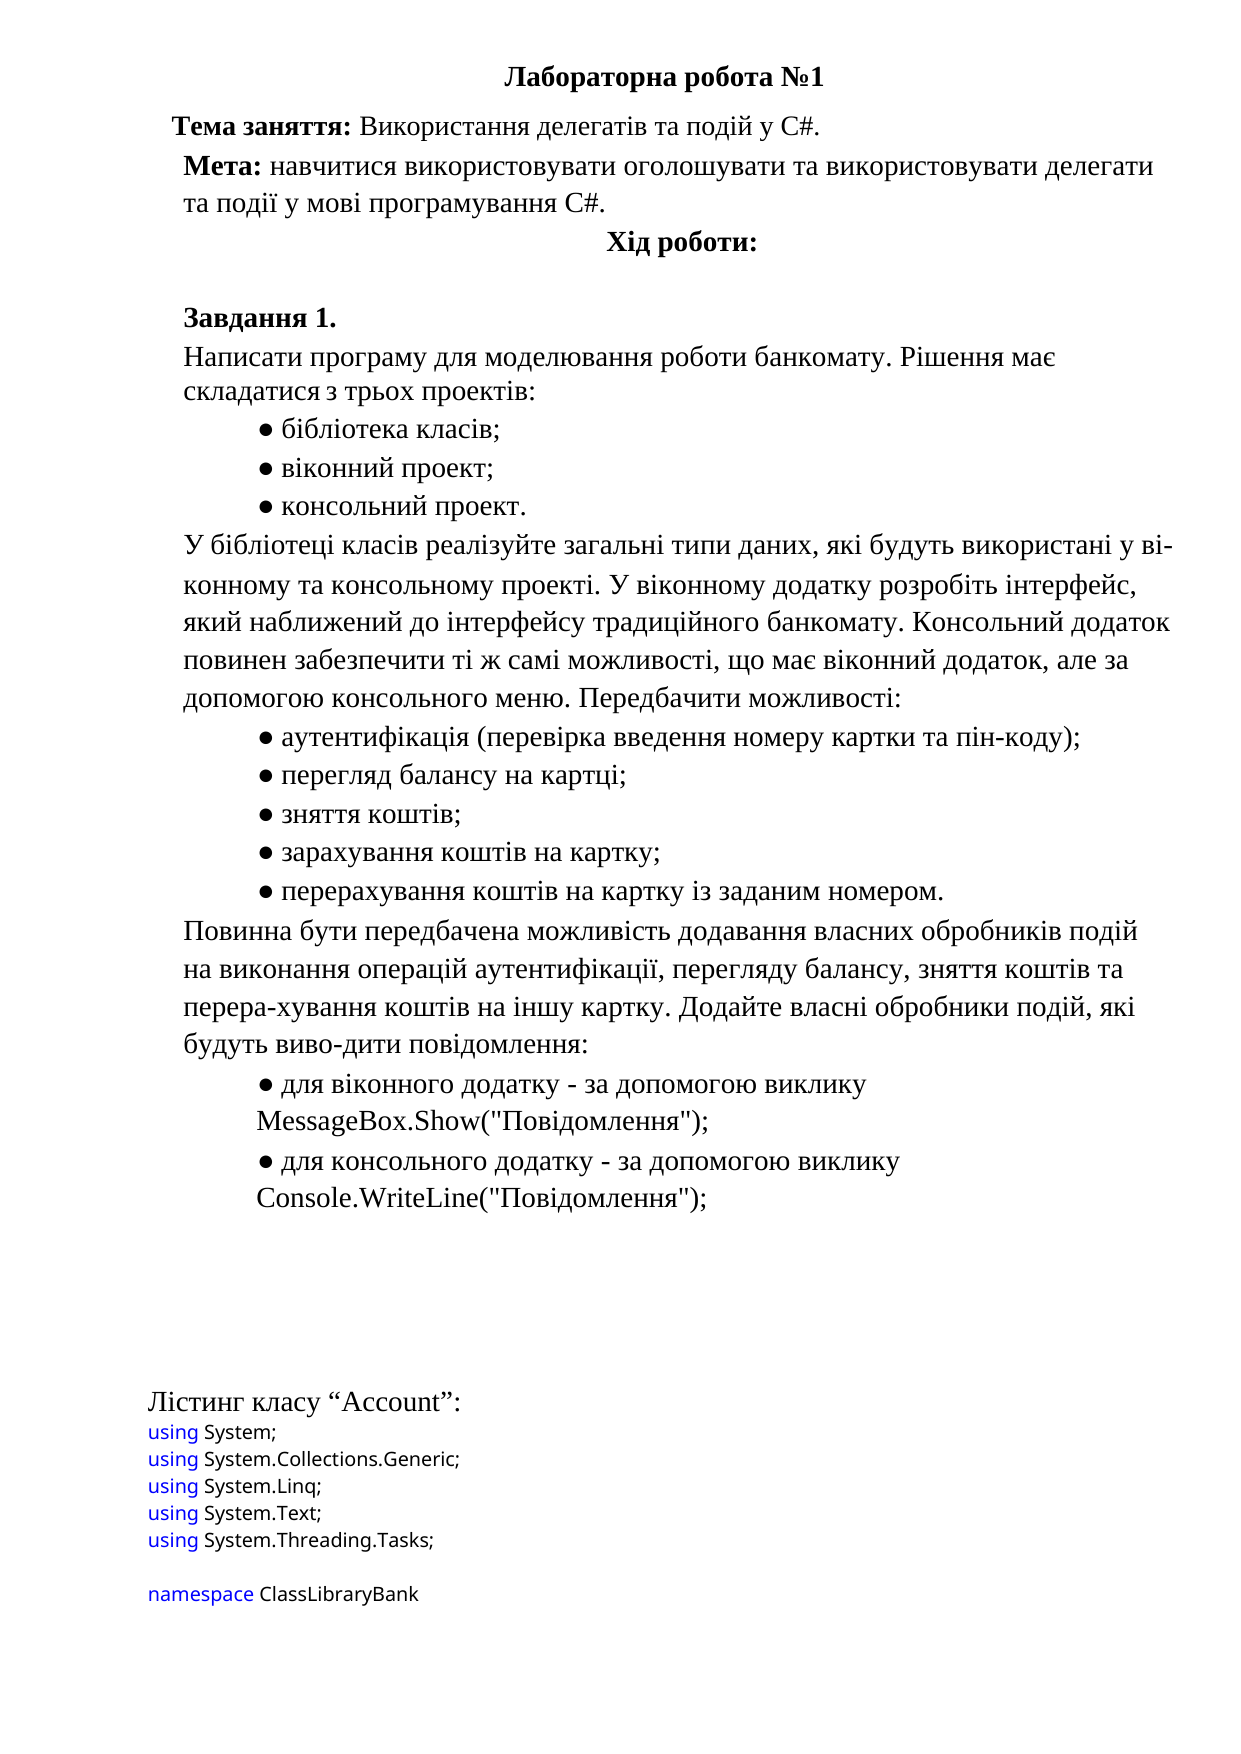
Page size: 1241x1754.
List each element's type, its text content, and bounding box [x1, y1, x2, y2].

text Лабораторна робота №1 [148, 59, 1181, 93]
list консольний проект. [257, 488, 1181, 522]
text Написати програму для моделювання роботи банкомату. Рішення має складатися з трьох проектів: [183, 339, 1181, 406]
text using System.Threading.Tasks; [148, 1526, 1181, 1553]
list віконний проект; [257, 450, 1181, 483]
text Мета: навчитися використовувати оголошувати та використовувати делегати та події у мові програмування C#. [183, 148, 1181, 218]
text namespace ClassLibraryBank [148, 1580, 1181, 1607]
text Хід роботи: [148, 224, 1216, 257]
list перерахування коштів на картку із заданим номером. [257, 873, 1181, 906]
text using System.Collections.Generic; [148, 1445, 1181, 1472]
text Лістинг класу “Account”: [148, 1384, 1181, 1418]
list для консольного додатку - за допомогою виклику Console.WriteLine("Повідомлення"); [256, 1143, 1162, 1213]
list зарахування коштів на картку; [257, 834, 1181, 868]
text Повинна бути передбачена можливість додавання власних обробників подій на виконання операцій аутентифікації, перегляду балансу, зняття коштів та перера-хування коштів на іншу картку. Додайте власні обробники подій, які будуть виво-дити повідомлення: [183, 913, 1173, 1060]
text using System; [148, 1418, 1181, 1445]
list аутентифікація (перевірка введення номеру картки та пін-коду); [257, 719, 1181, 752]
list бібліотеці класів реалізуйте загальні типи даних, які будуть використані у ві- [183, 527, 1181, 560]
text Завдання 1. [183, 301, 1181, 334]
list бібліотека класів; [257, 411, 1181, 445]
text using System.Linq; [148, 1472, 1181, 1499]
list для віконного додатку - за допомогою виклику MessageBox.Show("Повідомлення"); [256, 1066, 1152, 1137]
list зняття коштів; [257, 796, 1181, 829]
list перегляд балансу на картці; [257, 757, 1181, 791]
text Тема заняття: Використання делегатів та подій у C#. [148, 109, 821, 142]
text using System.Text; [148, 1499, 1181, 1526]
text конному та консольному проекті. У віконному додатку розробіть інтерфейс, який наближений до інтерфейсу традиційного банкомату. Консольний додаток повинен забезпечити ті ж самі можливості, що має віконний додаток, але за допомогою консольного меню. Передбачити можливості: [183, 567, 1179, 714]
